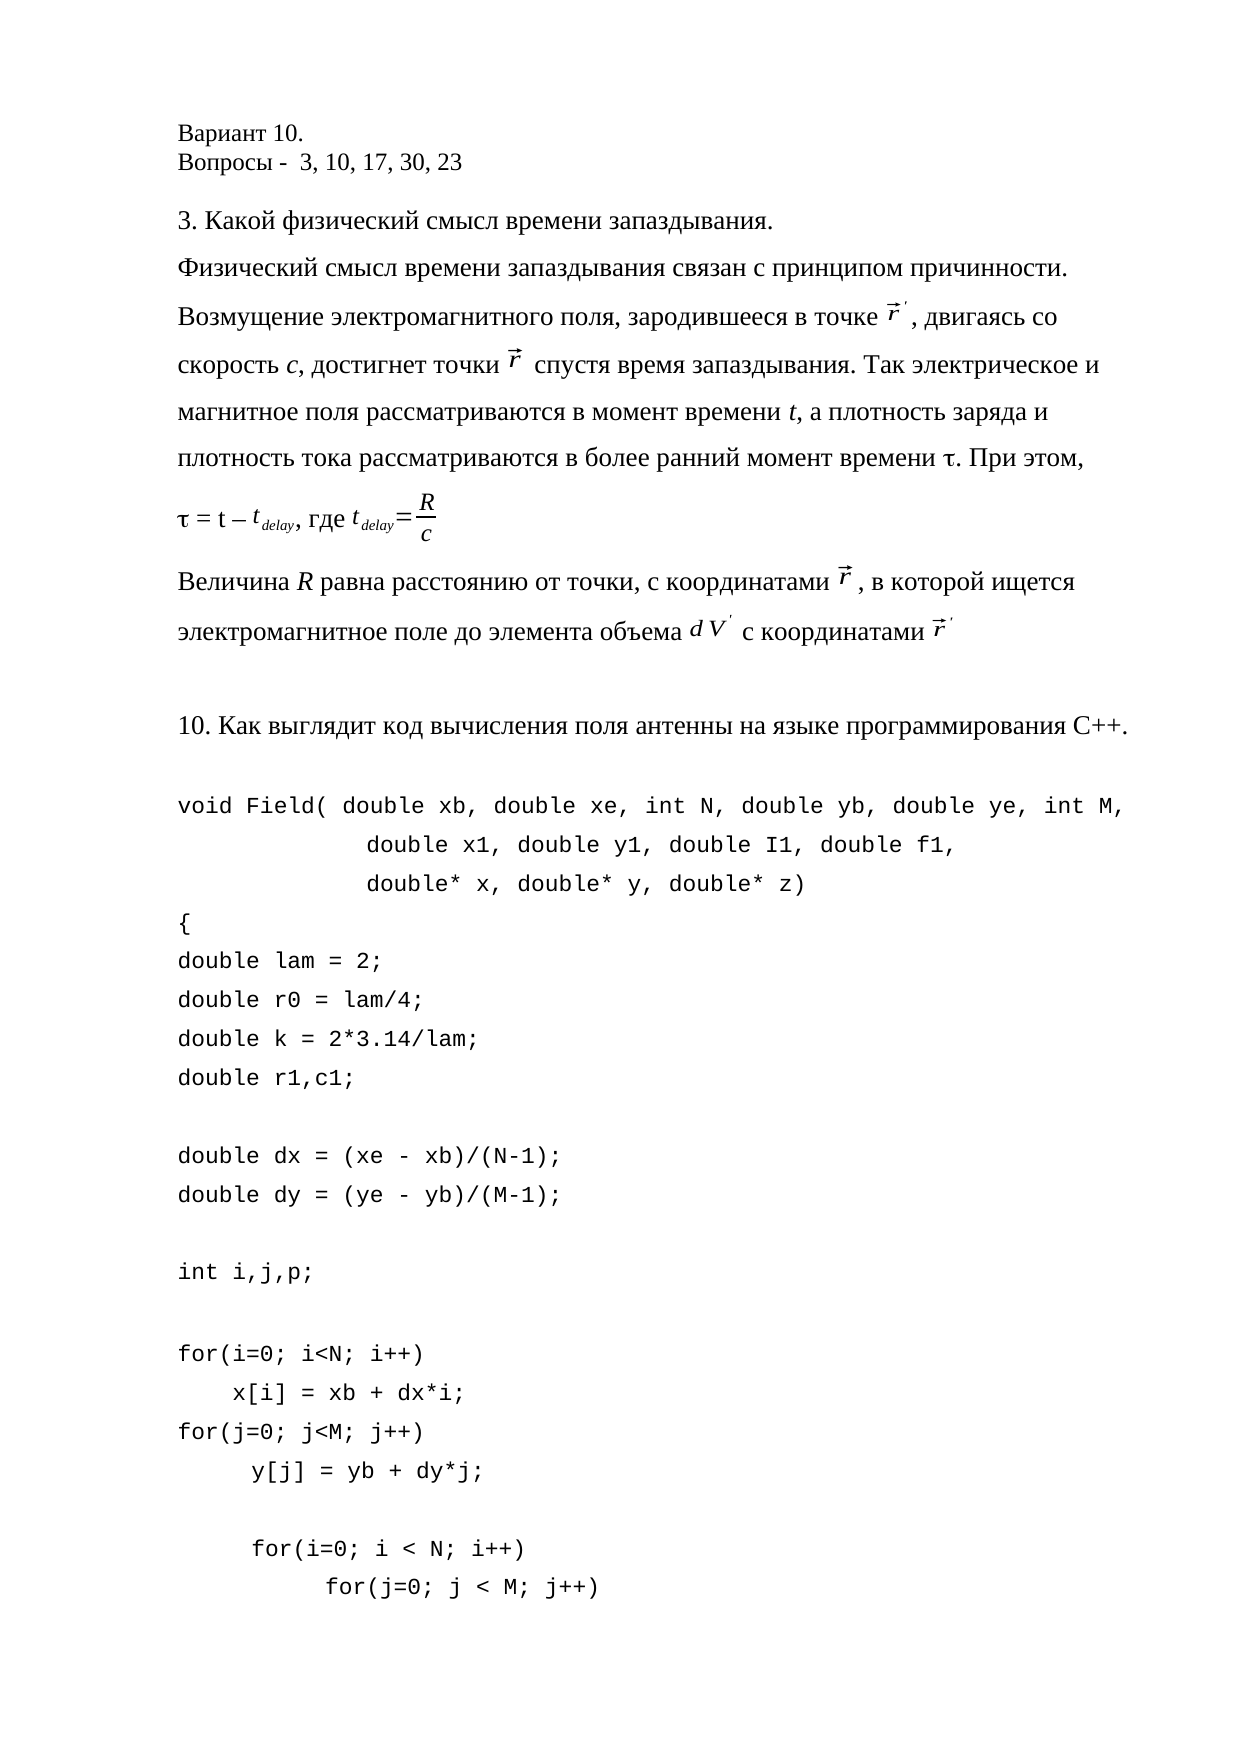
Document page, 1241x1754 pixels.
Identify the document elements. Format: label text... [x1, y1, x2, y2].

text void Field( double xb, double xe, int N, double yb, double ye, int M, [177, 794, 1152, 820]
text double r0 = lam/4; [177, 989, 1152, 1014]
text Физический смысл времени запаздывания связан с принципом причинности. Возмущение электромагнитного поля, зародившееся в точке , двигаясь со скорость c, достигнет точки спустя время запаздывания. Так электрическое и магнитное поля рассматриваются в момент времени t, а плотность заряда и плотность тока рассматриваются в более ранний момент времени . При этом, [177, 251, 1152, 473]
text for(i=0; i < N; i++) [177, 1537, 1152, 1563]
text for(j=0; j<M; j++) [177, 1420, 1152, 1446]
text double dy = (ye - yb)/(M-1); [177, 1183, 1152, 1209]
text for(j=0; j < M; j++) [177, 1576, 1152, 1602]
text double k = 2*3.14/lam; [177, 1027, 1152, 1053]
text { [177, 911, 1152, 937]
text Вопросы - 3, 10, 17, 30, 23 [177, 147, 1152, 176]
text double dx = (xe - xb)/(N-1); [177, 1144, 1152, 1170]
text = t – , где [177, 488, 1152, 547]
text double* x, double* y, double* z) [177, 872, 1152, 898]
text double x1, double y1, double I1, double f1, [177, 833, 1152, 859]
text x[i] = xb + dx*i; [177, 1381, 1152, 1407]
text Величина R равна расстоянию от точки, с координатами , в которой ищется электромагнитное поле до элемента объема с координатами [177, 563, 1152, 647]
text 3. Какой физический смысл времени запаздывания. [177, 204, 1152, 236]
text int i,j,p; [177, 1261, 1152, 1287]
text 10. Как выглядит код вычисления поля антенны на языке программирования С++. [177, 709, 1152, 740]
text double r1,c1; [177, 1066, 1152, 1092]
text y[j] = yb + dy*j; [177, 1459, 1152, 1485]
text Вариант 10. [177, 118, 1152, 147]
text for(i=0; i<N; i++) [177, 1343, 1152, 1368]
text double lam = 2; [177, 950, 1152, 976]
